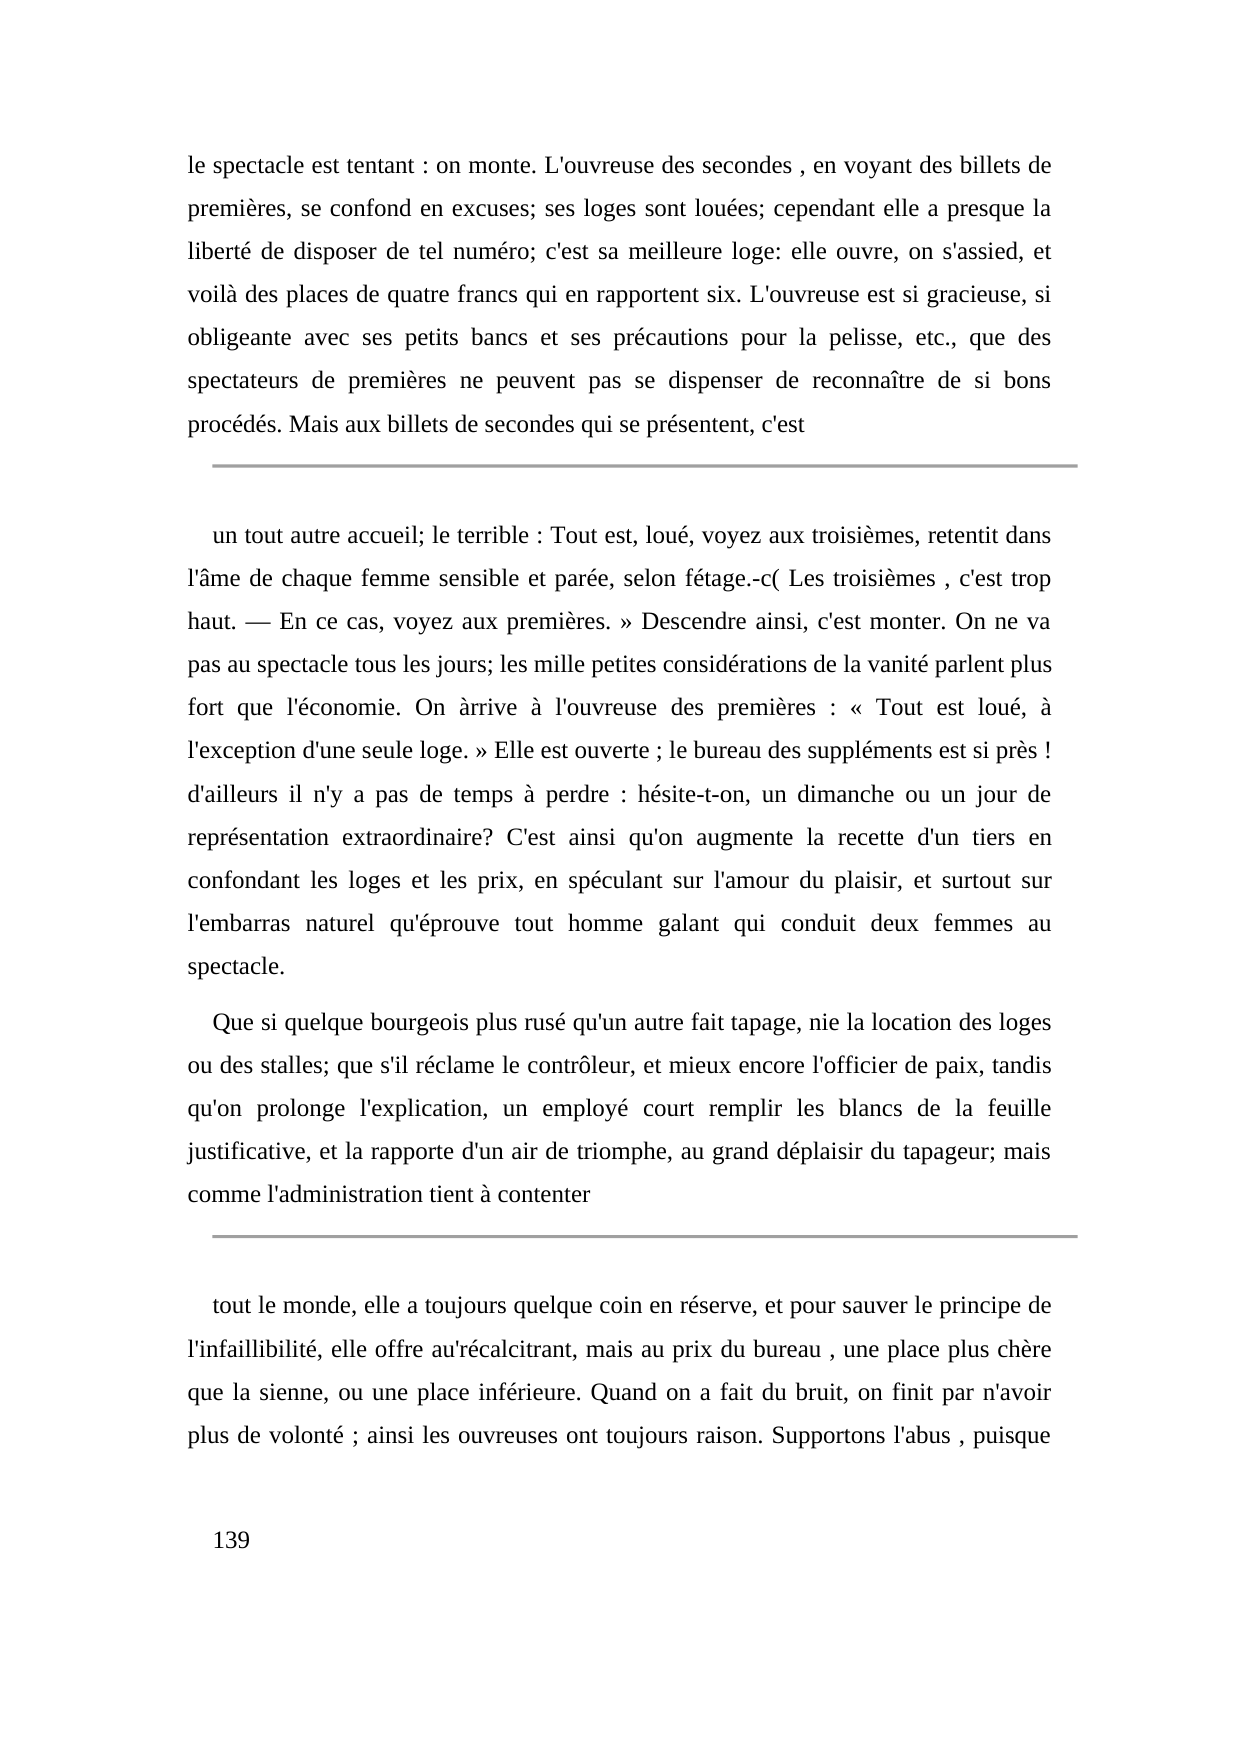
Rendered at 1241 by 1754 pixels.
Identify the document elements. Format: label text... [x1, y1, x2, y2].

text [187, 1291, 1053, 1449]
text un tout autre accueil; le terrible : Tout est, loué, voyez aux troisièmes, retentit dans l'âme de chaque femme sensible et parée, selon fétage.-c( Les troisièmes , c'est trop haut. — En ce cas, voyez aux premières. » Descendre ainsi, c'est monter. On ne va pas au spectacle tous les jours; les mille petites considérations de la vanité parlent plus fort que l'économie. On àrrive à l'ouvreuse des premières : « Tout est loué, à l'exception d'une seule loge. » Elle est ouverte ; le bureau des suppléments est si près ! d'ailleurs il n'y a pas de temps à perdre : hésite-t-on, un dimanche ou un jour de représentation extraordinaire? C'est ainsi qu'on augmente la recette d'un tiers en confondant les loges et les prix, en spéculant sur l'amour du plaisir, et surtout sur l'embarras naturel qu'éprouve tout homme galant qui conduit deux femmes au spectacle. [187, 520, 1053, 980]
text Que si quelque bourgeois plus rusé qu'un autre fait tapage, nie la location des loges ou des stalles; que s'il réclame le contrôleur, et mieux encore l'officier de paix, tandis qu'on prolonge l'explication, un employé court remplir les blancs de la feuille justificative, et la rapporte d'un air de triomphe, au grand déplaisir du tapageur; mais comme l'administration tient à contenter [187, 1007, 1053, 1208]
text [187, 150, 1053, 437]
